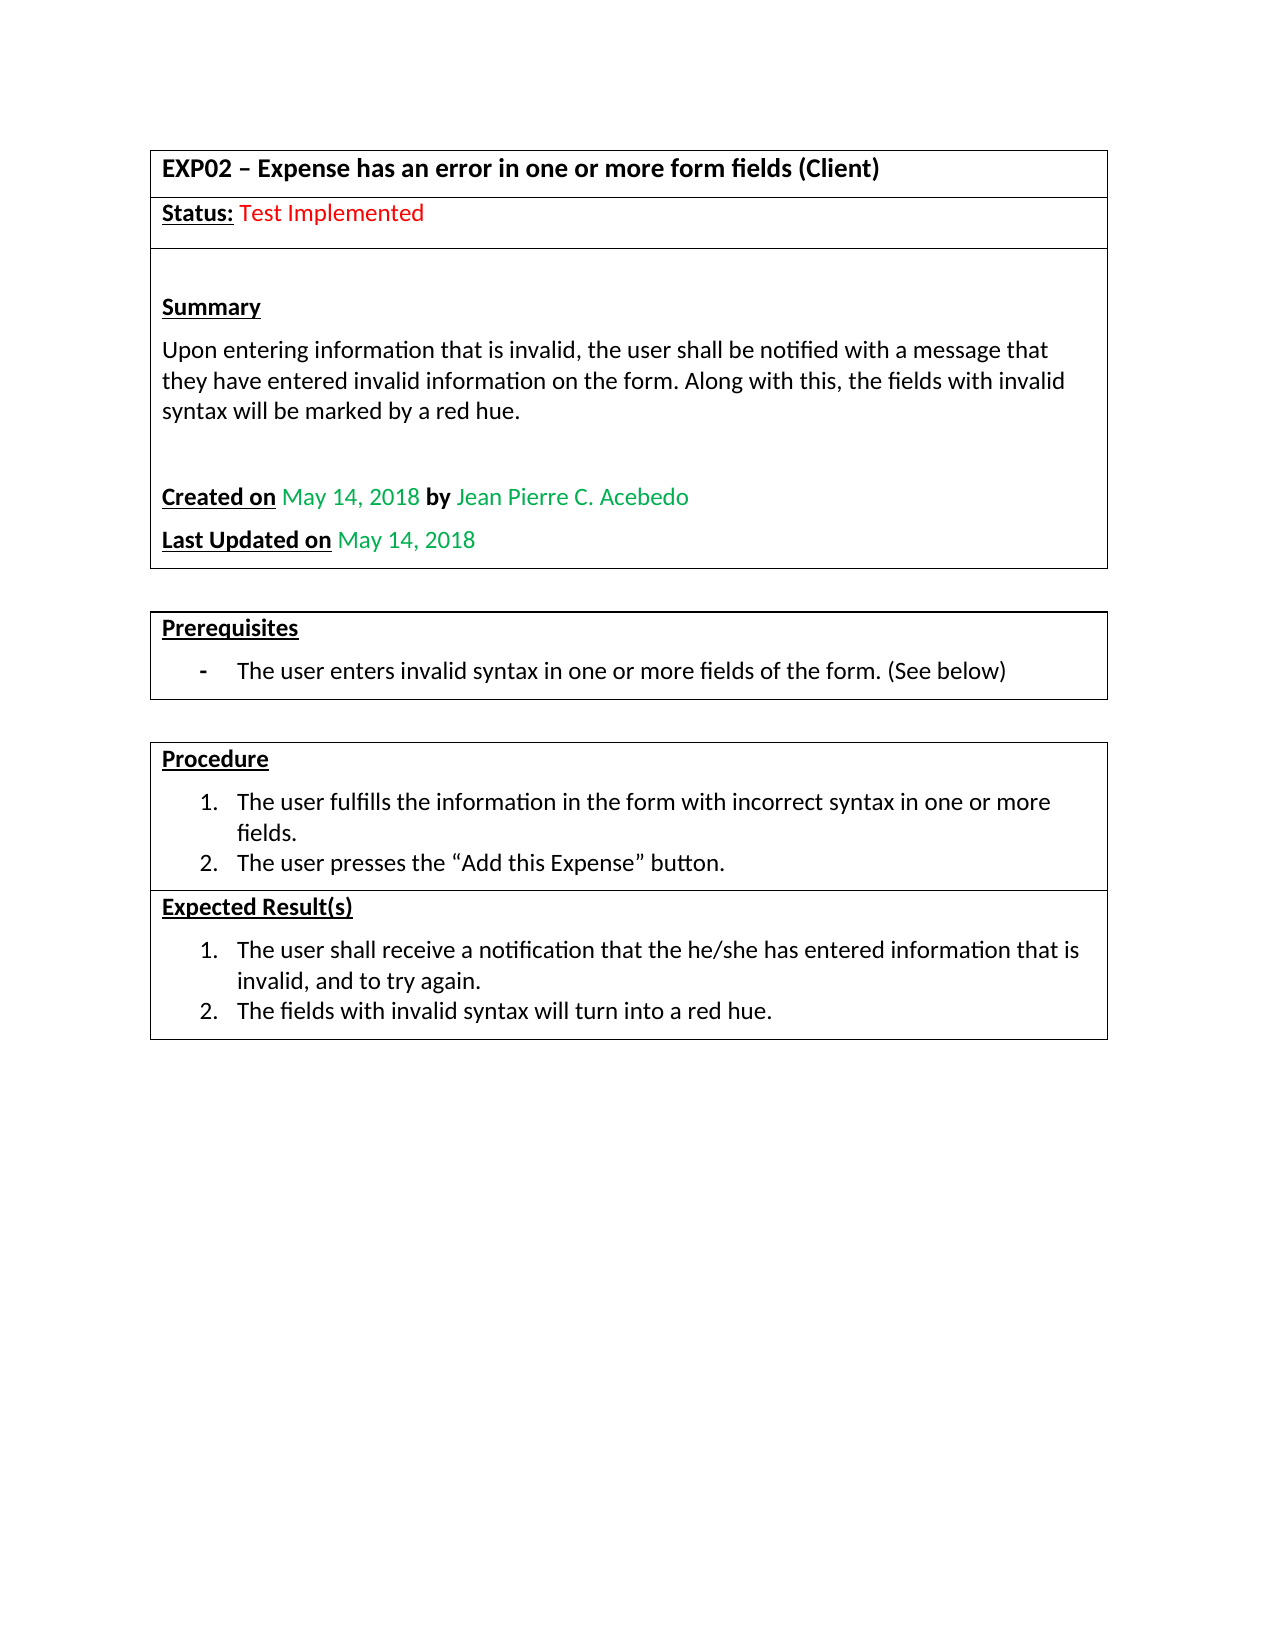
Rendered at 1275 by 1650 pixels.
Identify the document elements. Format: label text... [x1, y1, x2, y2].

table_header Prerequisites The user enters invalid syntax in one or more fields of the form. (See below) [151, 613, 1107, 698]
table_header EXP02 – Expense has an error in one or more form fields (Client) [151, 151, 1107, 197]
table_cell Expected Result(s) The user shall receive a notification that the he/she has entered information that is invalid, and to try again. The fields with invalid syntax will turn into a red hue. [151, 891, 1107, 1038]
table_header Procedure The user fulfills the information in the form with incorrect syntax in one or more fields. The user presses the “Add this Expense” button. [151, 743, 1107, 890]
table_cell Status: Test Implemented [151, 198, 1107, 247]
table_cell Summary Upon entering information that is invalid, the user shall be notified with a message that they have entered invalid information on the form. Along with this, the fields with invalid syntax will be marked by a red hue. Created on May 14, 2018 by Jean Pierre C. Acebedo Last Updated on May 14, 2018 [151, 249, 1107, 568]
